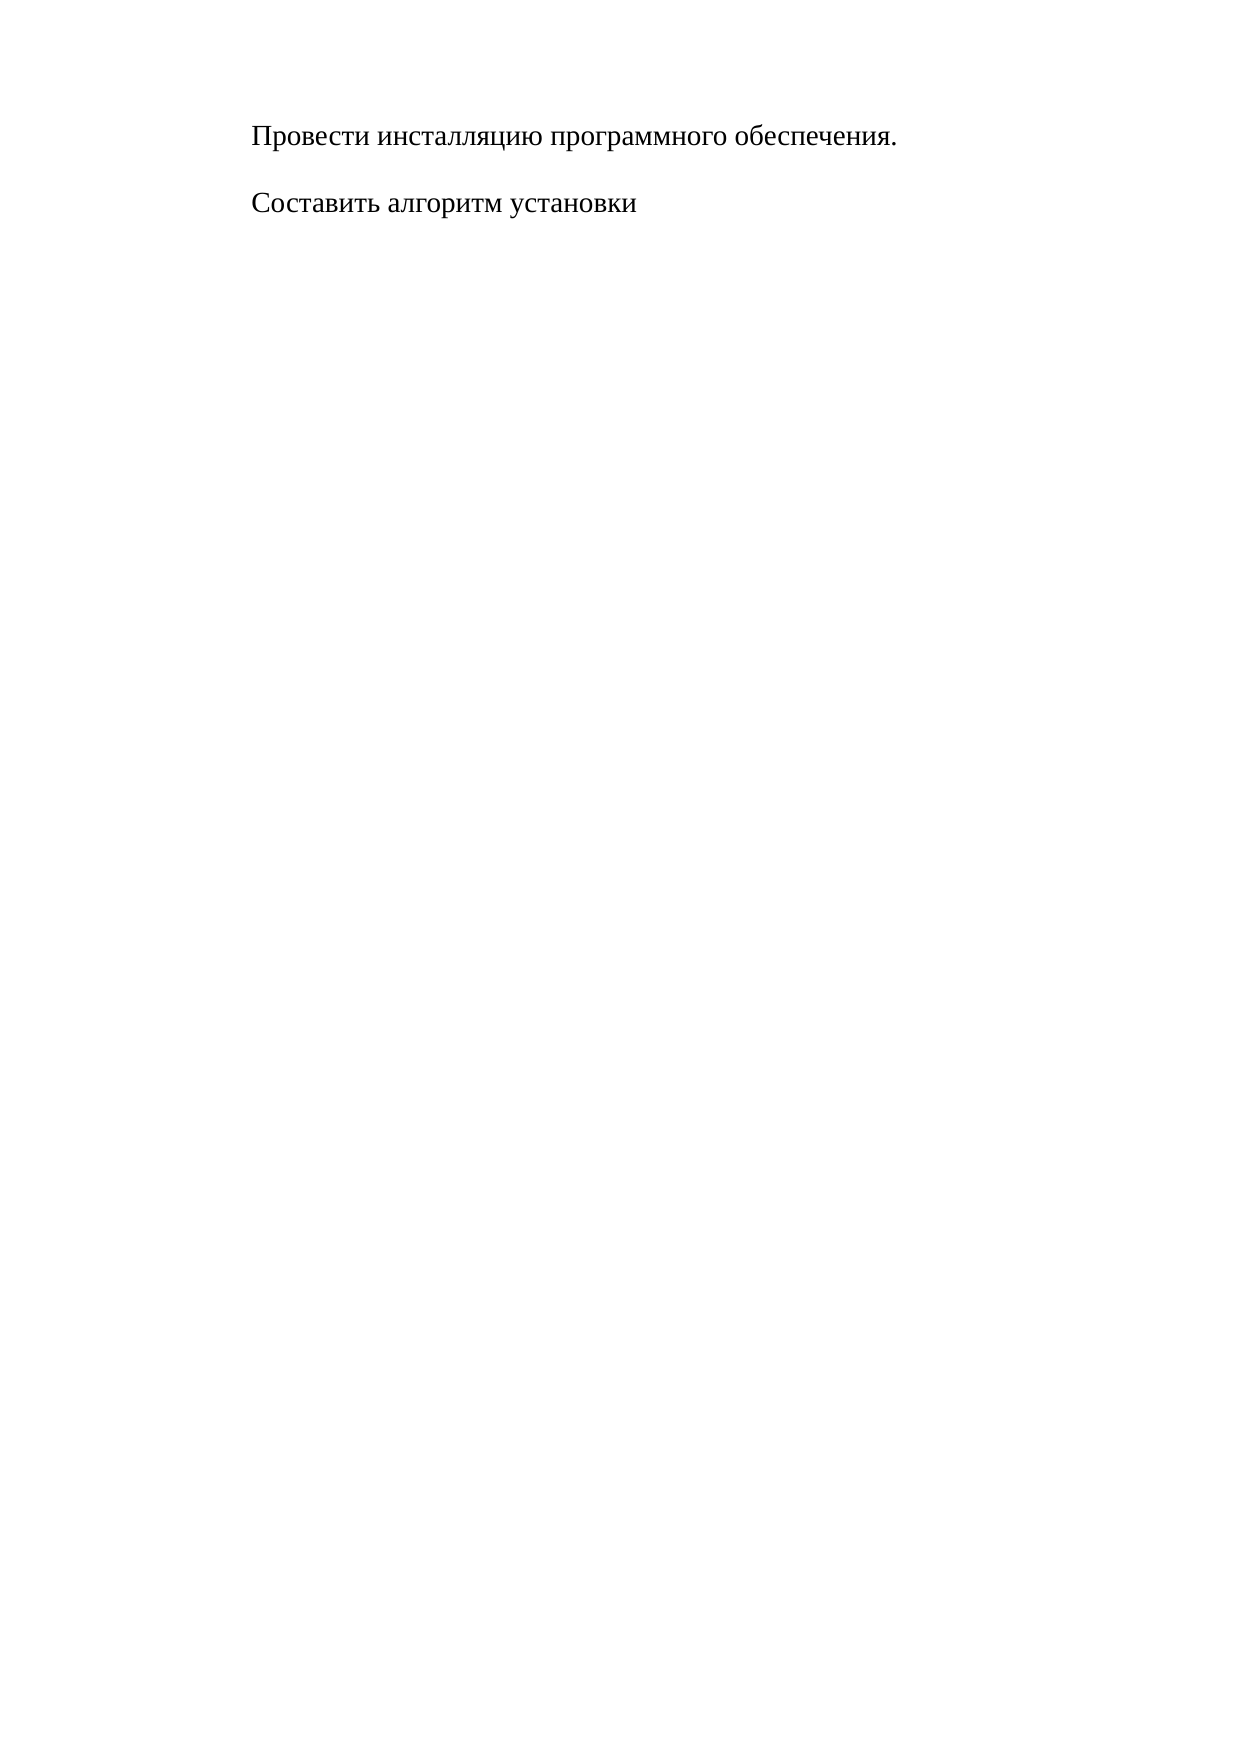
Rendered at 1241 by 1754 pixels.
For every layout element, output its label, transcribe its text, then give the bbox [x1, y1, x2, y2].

text Провести инсталляцию программного обеспечения. [177, 118, 1152, 152]
text Составить алгоритм установки [177, 185, 1152, 219]
